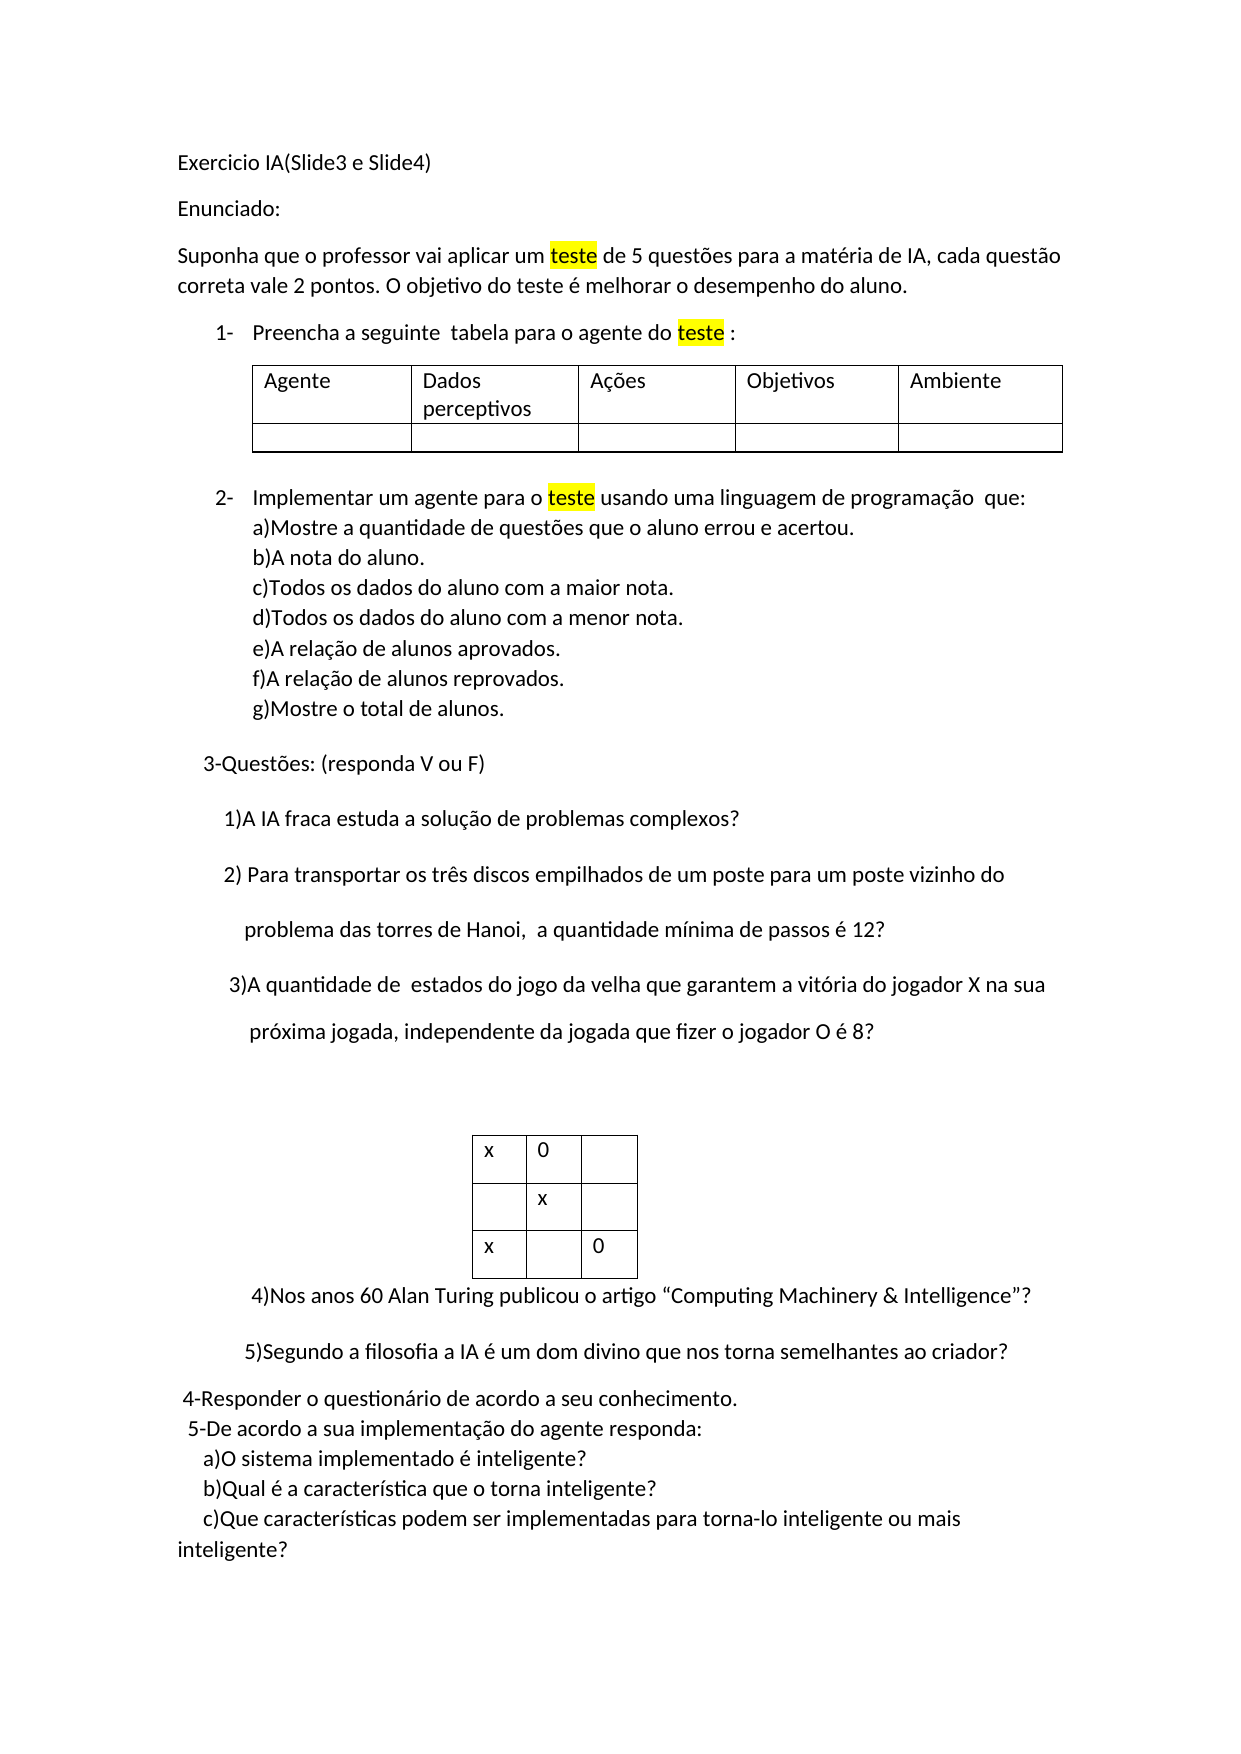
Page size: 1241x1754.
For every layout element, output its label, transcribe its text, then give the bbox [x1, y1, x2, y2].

table_cell x [473, 1231, 526, 1278]
text 1)A IA fraca estuda a solução de problemas complexos? [177, 804, 1063, 833]
text problema das torres de Hanoi, a quantidade mínima de passos é 12? [177, 915, 1063, 943]
text 3)A quantidade de estados do jogo da velha que garantem a vitória do jogador X na sua [177, 970, 1063, 998]
table_cell [412, 424, 578, 451]
text próxima jogada, independente da jogada que fizer o jogador O é 8? [177, 1017, 1063, 1045]
list g)Mostre o total de alunos. [252, 694, 1063, 722]
text Exercicio IA(Slide3 e Slide4) [177, 148, 1063, 176]
table_header Objetivos [736, 366, 898, 422]
table_cell [736, 424, 898, 451]
table_cell [473, 1184, 526, 1230]
list c)Todos os dados do aluno com a maior nota. [252, 573, 1063, 601]
text Enunciado: [177, 194, 1063, 222]
text Suponha que o professor vai aplicar um teste de 5 questões para a matéria de IA, cada questão correta vale 2 pontos. O objetivo do teste é melhorar o desempenho do aluno. [177, 241, 1063, 299]
table_header Ações [579, 366, 735, 422]
text b)Qual é a característica que o torna inteligente? [177, 1474, 1063, 1502]
text 5)Segundo a filosofia a IA é um dom divino que nos torna semelhantes ao criador? [177, 1337, 1063, 1365]
list b)A nota do aluno. [252, 543, 1063, 571]
table_cell 0 [582, 1231, 637, 1278]
table_cell [899, 424, 1062, 451]
list Implementar um agente para o teste usando uma linguagem de programação que: [595, 483, 1063, 511]
table_cell [527, 1231, 581, 1278]
list e)A relação de alunos aprovados. [252, 634, 1063, 662]
list d)Todos os dados do aluno com a menor nota. [252, 603, 1063, 632]
table_header Agente [253, 366, 411, 422]
list a)Mostre a quantidade de questões que o aluno errou e acertou. [252, 513, 1063, 541]
text 4-Responder o questionário de acordo a seu conhecimento. [177, 1384, 1063, 1412]
table_header x [473, 1136, 526, 1182]
table_cell [582, 1184, 637, 1230]
table_cell [253, 424, 411, 451]
text 5-De acordo a sua implementação do agente responda: [177, 1414, 1063, 1442]
text 3-Questões: (responda V ou F) [177, 749, 1063, 777]
table_header 0 [527, 1136, 581, 1182]
text a)O sistema implementado é inteligente? [177, 1444, 1063, 1472]
text 2) Para transportar os três discos empilhados de um poste para um poste vizinho do [177, 860, 1063, 888]
table_cell x [527, 1184, 581, 1230]
list Preencha a seguinte tabela para o agente do teste : [215, 318, 1063, 346]
text c)Que características podem ser implementadas para torna-lo inteligente ou mais inteligente? [177, 1504, 1063, 1563]
table_header Ambiente [899, 366, 1062, 422]
list f)A relação de alunos reprovados. [252, 664, 1063, 692]
text 4)Nos anos 60 Alan Turing publicou o artigo “Computing Machinery & Intelligence”? [177, 1221, 1063, 1310]
table_cell [579, 424, 735, 451]
list Implementar um agente para o teste usando uma linguagem de programação que: [215, 483, 548, 511]
table_header [582, 1136, 637, 1182]
table_header Dados perceptivos [412, 366, 578, 422]
